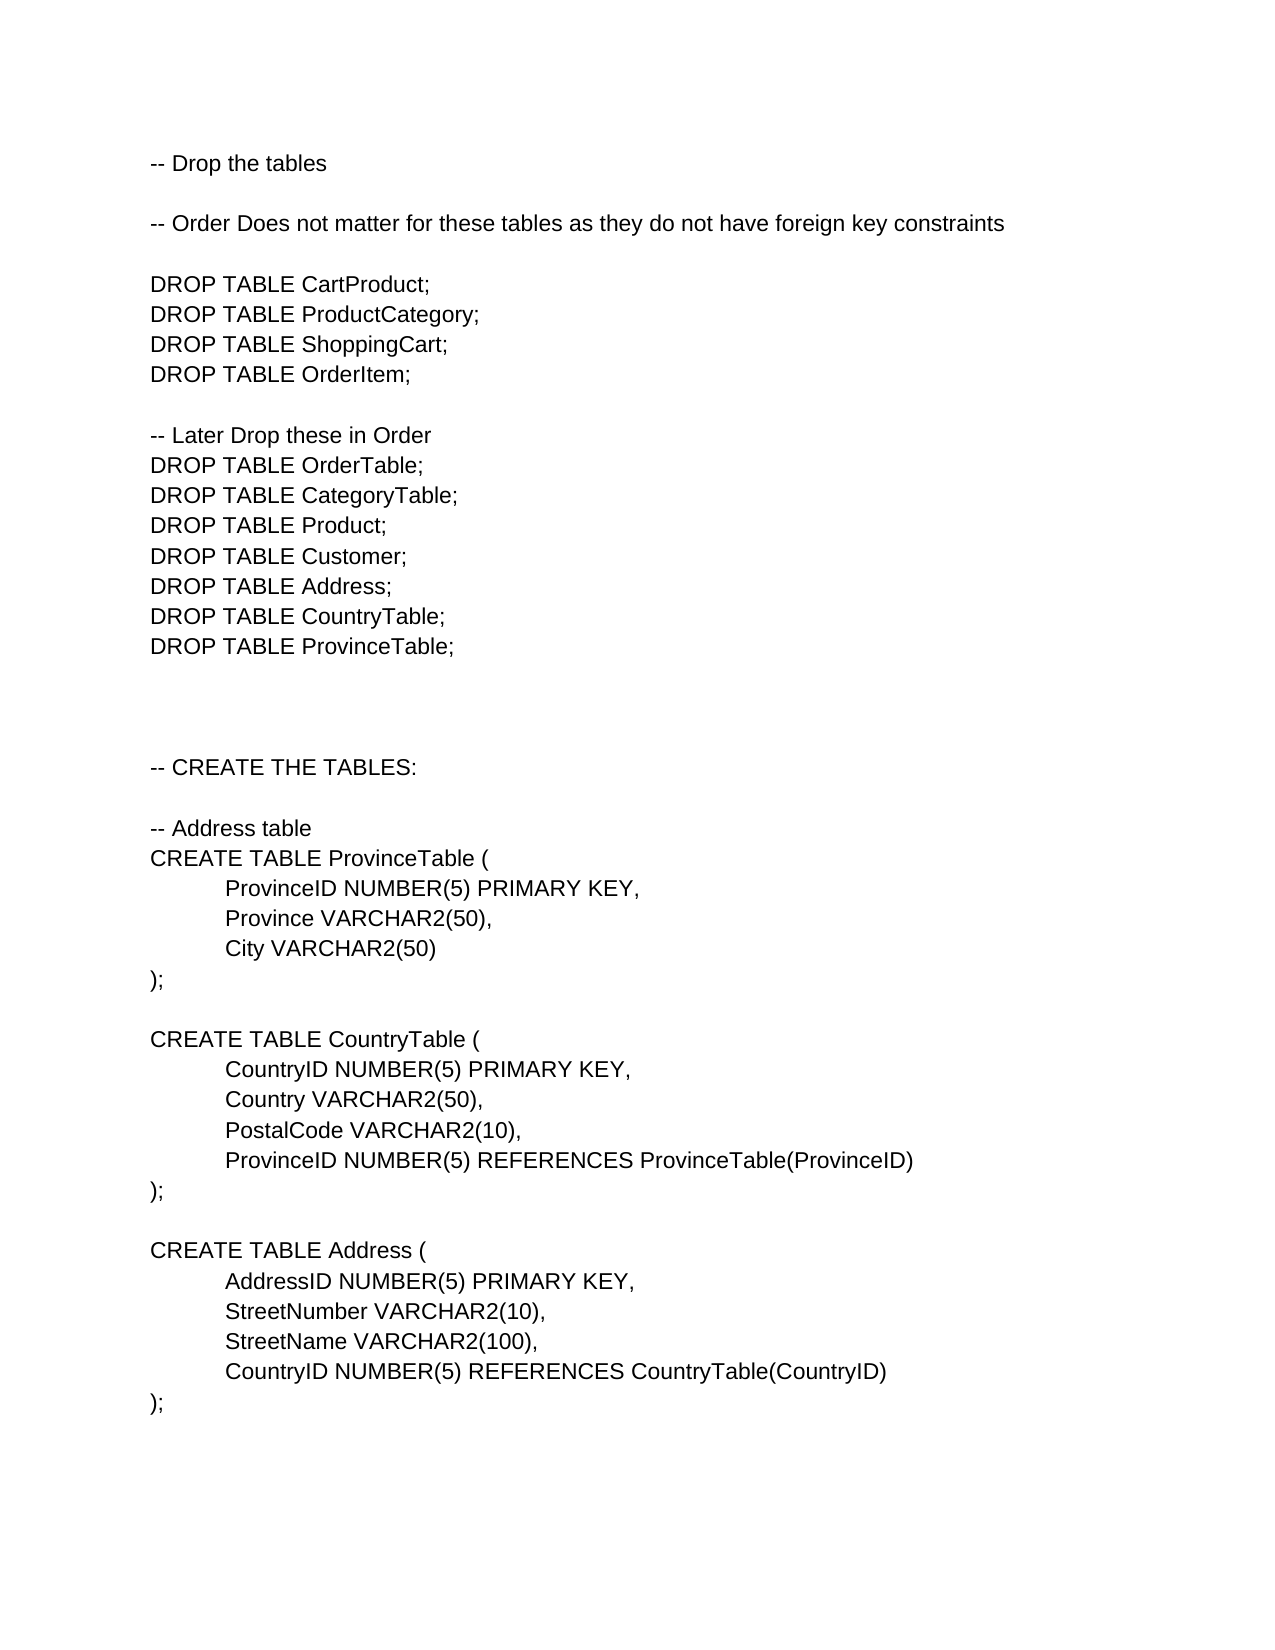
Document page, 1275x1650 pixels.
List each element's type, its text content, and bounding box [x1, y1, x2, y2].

text DROP TABLE ProvinceTable; [150, 633, 1125, 660]
text DROP TABLE ShoppingCart; [150, 331, 1125, 358]
text -- Drop the tables [150, 150, 1125, 176]
text DROP TABLE Address; [150, 573, 1125, 599]
text ); [150, 1177, 1125, 1203]
text CountryID NUMBER(5) REFERENCES CountryTable(CountryID) [150, 1358, 1125, 1385]
text CountryID NUMBER(5) PRIMARY KEY, [150, 1056, 1125, 1083]
text Country VARCHAR2(50), [150, 1086, 1125, 1113]
text CREATE TABLE CountryTable ( [150, 1026, 1125, 1052]
text DROP TABLE Product; [150, 512, 1125, 539]
text -- Address table [150, 814, 1125, 841]
text -- Order Does not matter for these tables as they do not have foreign key constraints [150, 210, 1125, 237]
text CREATE TABLE Address ( [150, 1237, 1125, 1264]
text DROP TABLE OrderItem; [150, 361, 1125, 388]
text DROP TABLE CartProduct; [150, 271, 1125, 297]
text Province VARCHAR2(50), [150, 905, 1125, 932]
text StreetNumber VARCHAR2(10), [150, 1298, 1125, 1324]
text ProvinceID NUMBER(5) REFERENCES ProvinceTable(ProvinceID) [150, 1147, 1125, 1173]
text DROP TABLE CountryTable; [150, 603, 1125, 629]
text StreetName VARCHAR2(100), [150, 1328, 1125, 1354]
text DROP TABLE OrderTable; [150, 452, 1125, 478]
text ); [150, 966, 1125, 992]
text AddressID NUMBER(5) PRIMARY KEY, [150, 1268, 1125, 1294]
text CREATE TABLE ProvinceTable ( [150, 845, 1125, 871]
text ProvinceID NUMBER(5) PRIMARY KEY, [150, 875, 1125, 901]
text DROP TABLE ProductCategory; [150, 301, 1125, 327]
text City VARCHAR2(50) [150, 935, 1125, 962]
text DROP TABLE CategoryTable; [150, 482, 1125, 509]
text PostalCode VARCHAR2(10), [150, 1117, 1125, 1143]
text DROP TABLE Customer; [150, 543, 1125, 569]
text -- Later Drop these in Order [150, 422, 1125, 448]
text -- CREATE THE TABLES: [150, 754, 1125, 781]
text ); [150, 1388, 1125, 1415]
